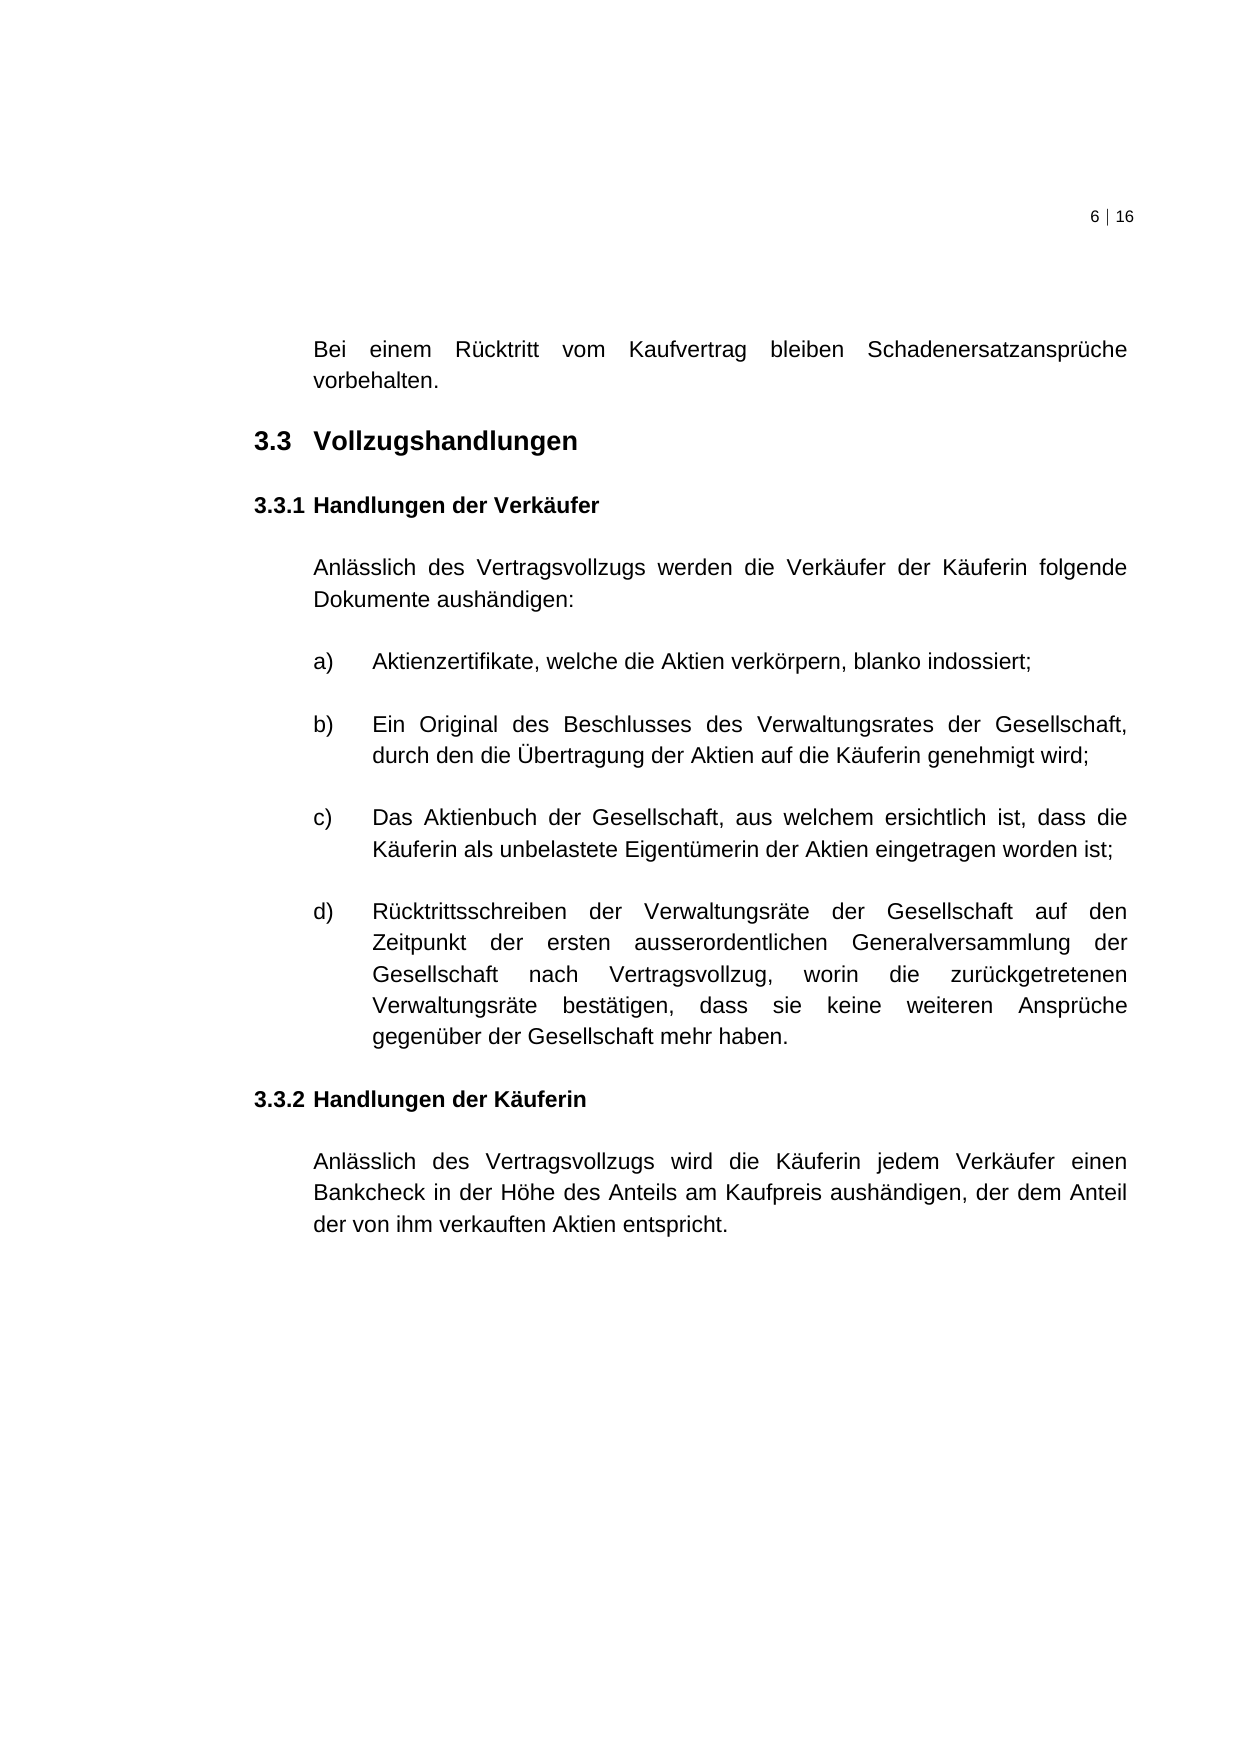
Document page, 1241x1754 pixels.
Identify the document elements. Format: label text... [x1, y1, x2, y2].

text c) Das Aktienbuch der Gesellschaft, aus welchem ersichtlich ist, dass die Käuferin als unbelastete Eigentümerin der Aktien eingetragen worden ist; [313, 799, 1128, 862]
text Bei einem Rücktritt vom Kaufvertrag bleiben Schadenersatzansprüche vorbehalten. [313, 331, 1128, 393]
text Anlässlich des Vertragsvollzugs wird die Käuferin jedem Verkäufer einen Bankcheck in der Höhe des Anteils am Kaufpreis aushändigen, der dem Anteil der von ihm verkauften Aktien entspricht. [313, 1143, 1128, 1237]
text d) Rücktrittsschreiben der Verwaltungsräte der Gesellschaft auf den Zeitpunkt der ersten ausserordentlichen Generalversammlung der Gesellschaft nach Vertragsvollzug, worin die zurückgetretenen Verwaltungsräte bestätigen, dass sie keine weiteren Ansprüche gegenüber der Gesellschaft mehr haben. [313, 893, 1128, 1049]
subtitle Vollzugshandlungen [254, 424, 1128, 456]
subtitle Handlungen der Verkäufer [254, 487, 1128, 518]
subtitle Handlungen der Käuferin [254, 1081, 1128, 1112]
text b) Ein Original des Beschlusses des Verwaltungsrates der Gesellschaft, durch den die Übertragung der Aktien auf die Käuferin genehmigt wird; [313, 706, 1128, 768]
text Anlässlich des Vertragsvollzugs werden die Verkäufer der Käuferin folgende Dokumente aushändigen: [313, 549, 1128, 612]
text a) Aktienzertifikate, welche die Aktien verkörpern, blanko indossiert; [313, 643, 1128, 674]
